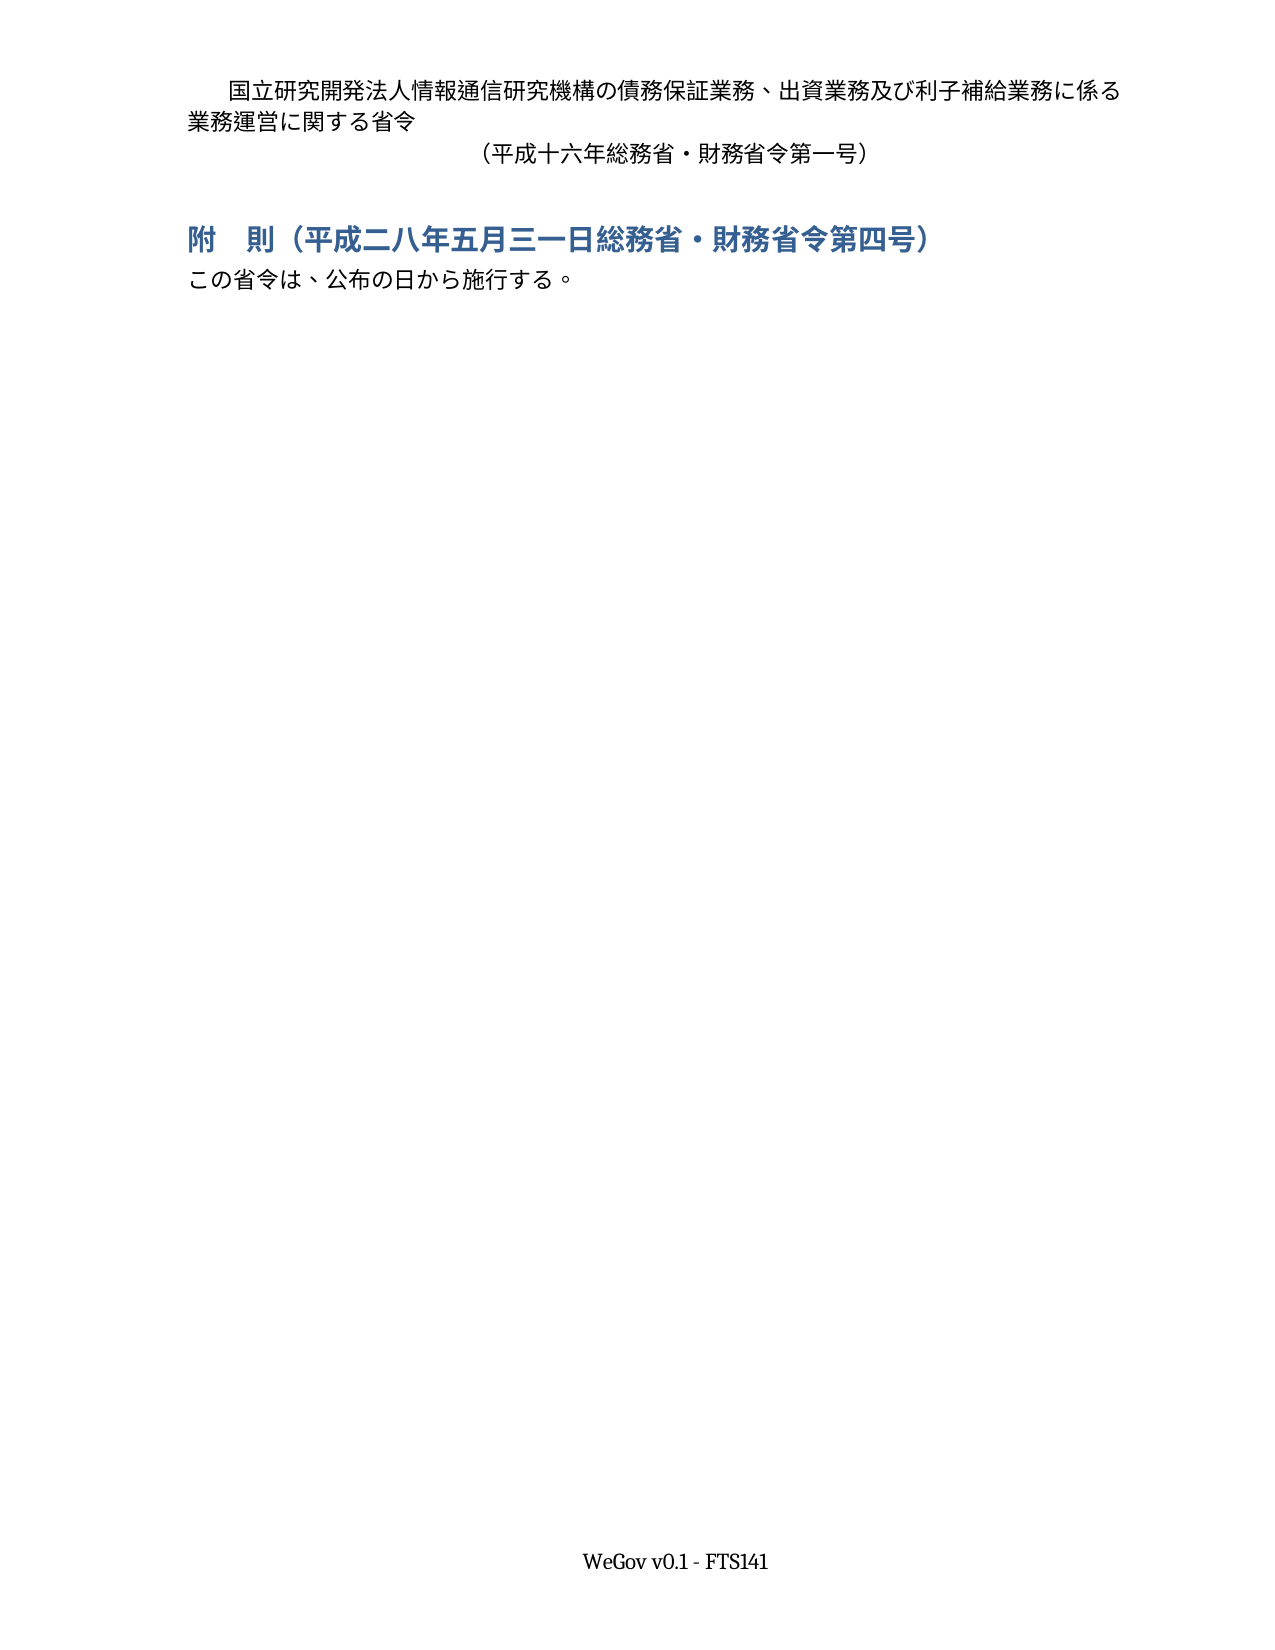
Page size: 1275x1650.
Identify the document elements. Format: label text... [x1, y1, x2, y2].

subtitle 附 則（平成二八年五月三一日総務省・財務省令第四号） [187, 219, 1087, 258]
text この省令は、公布の日から施行する。 [187, 264, 1087, 296]
